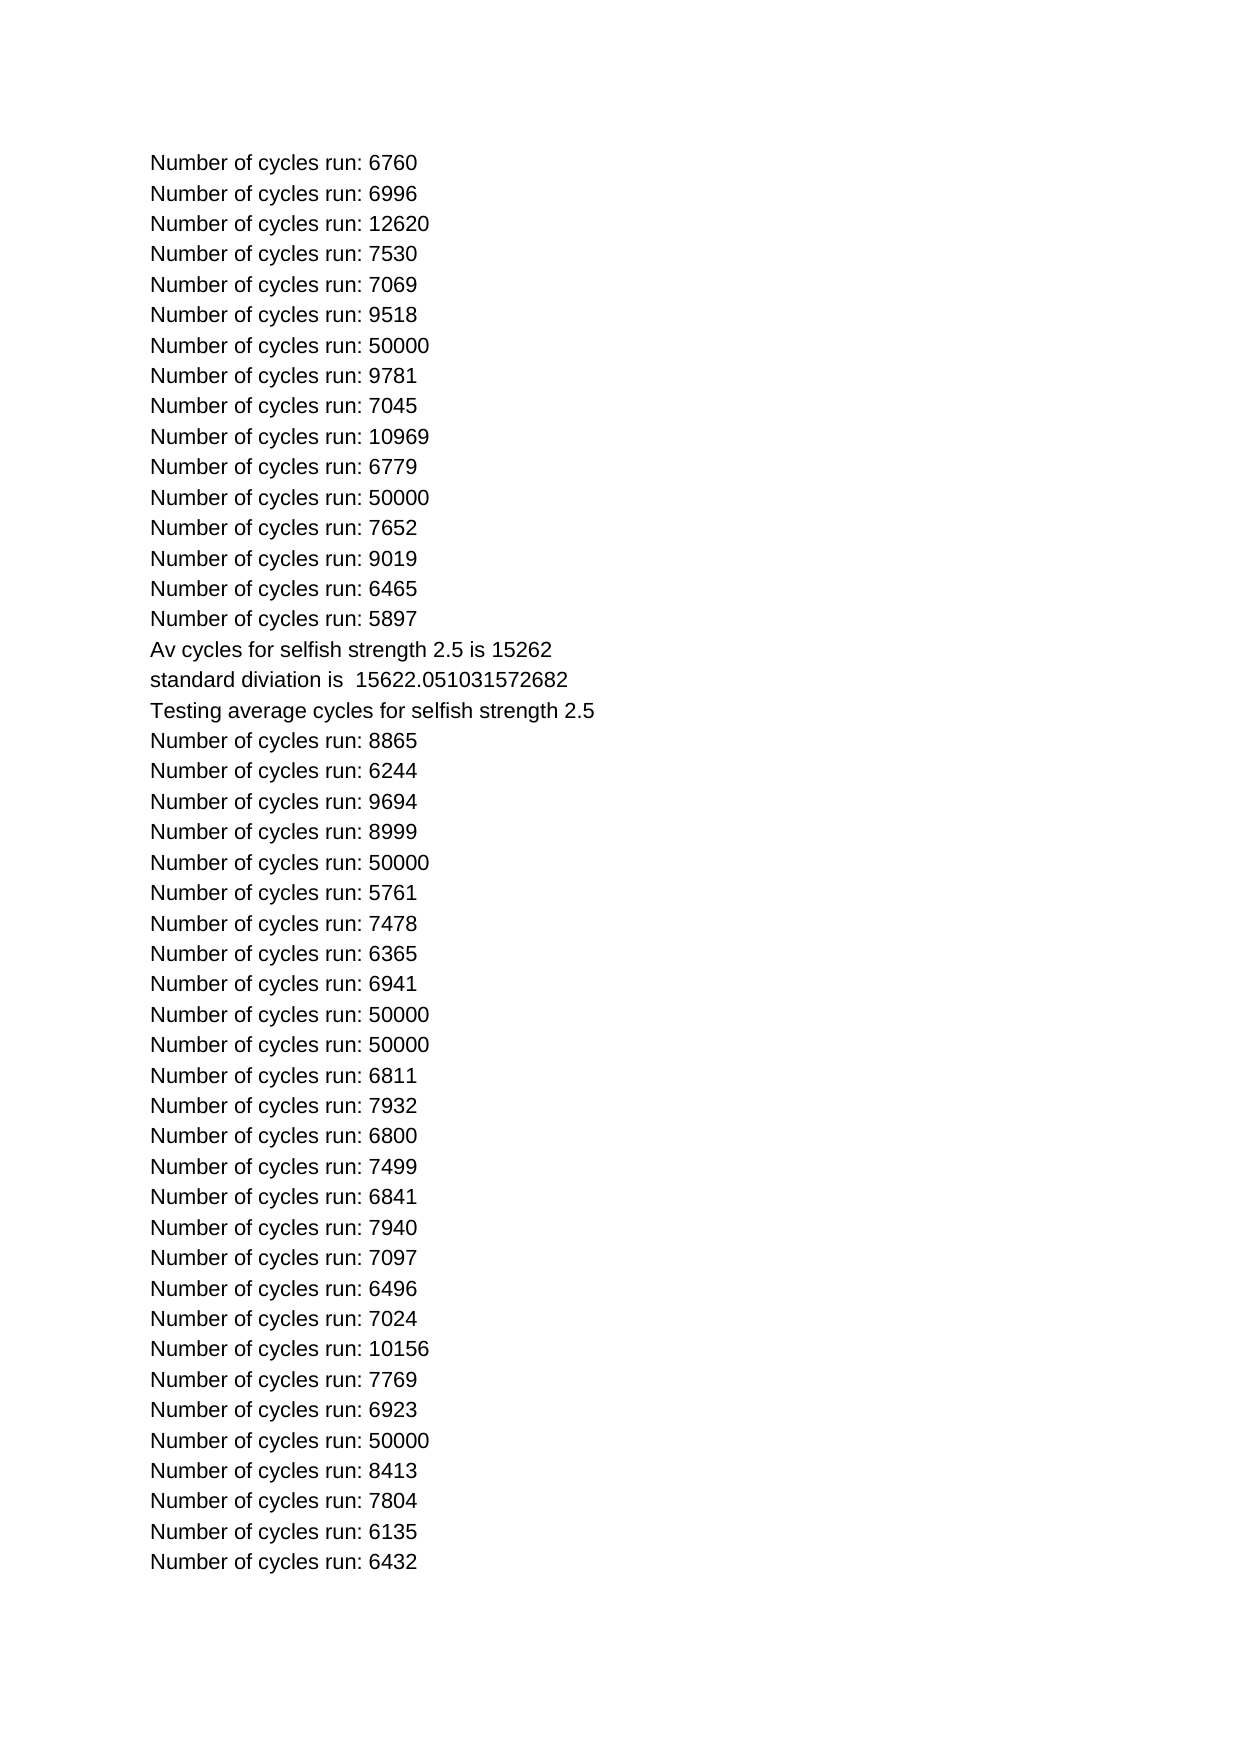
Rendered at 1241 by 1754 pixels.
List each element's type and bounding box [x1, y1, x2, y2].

text [150, 150, 1090, 1574]
